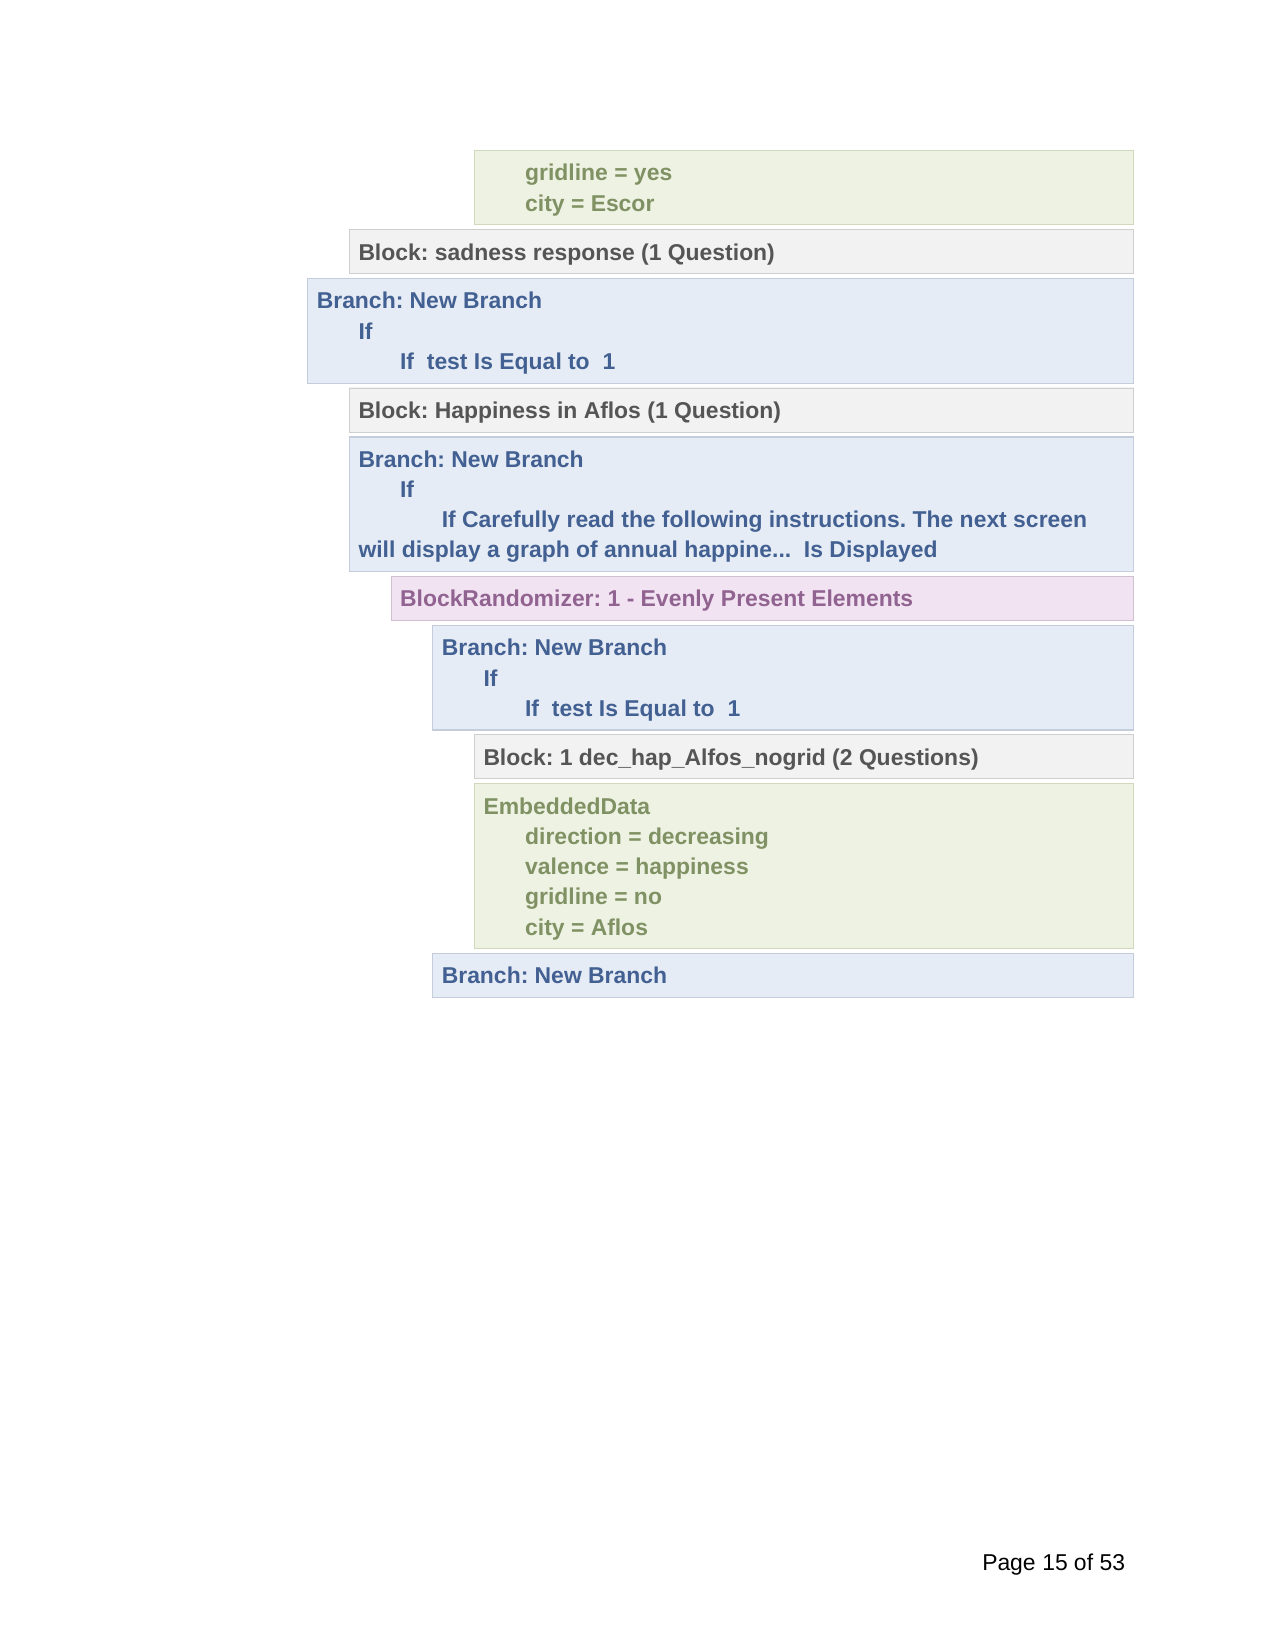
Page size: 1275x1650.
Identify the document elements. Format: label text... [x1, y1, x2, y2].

text valence = happiness [475, 844, 1133, 874]
text direction = decreasing [475, 813, 1133, 844]
text If test Is Equal to 1 [308, 338, 1133, 383]
text Branch: New Branch [350, 438, 1133, 467]
text BlockRandomizer: 1 - Evenly Present Elements [392, 577, 1133, 620]
text If test Is Equal to 1 [433, 685, 1133, 729]
text Block: 1 dec_hap_Alfos_nogrid (2 Questions) [475, 735, 1133, 778]
text If Carefully read the following instructions. The next screen will display a graph of annual happine... Is Displayed [350, 497, 1133, 571]
text city = Aflos [475, 904, 1133, 948]
text Branch: New Branch [433, 626, 1133, 655]
text Block: Happiness in Aflos (1 Question) [350, 389, 1133, 432]
text If [433, 655, 1133, 685]
text city = Escor [475, 180, 1133, 224]
text Branch: New Branch [308, 279, 1133, 308]
text If [308, 308, 1133, 338]
text gridline = yes [475, 151, 1133, 180]
text Branch: New Branch [433, 954, 1133, 997]
text EmbeddedData [475, 784, 1133, 813]
text gridline = no [475, 874, 1133, 904]
text Block: sadness response (1 Question) [350, 230, 1133, 273]
text If [350, 467, 1133, 497]
